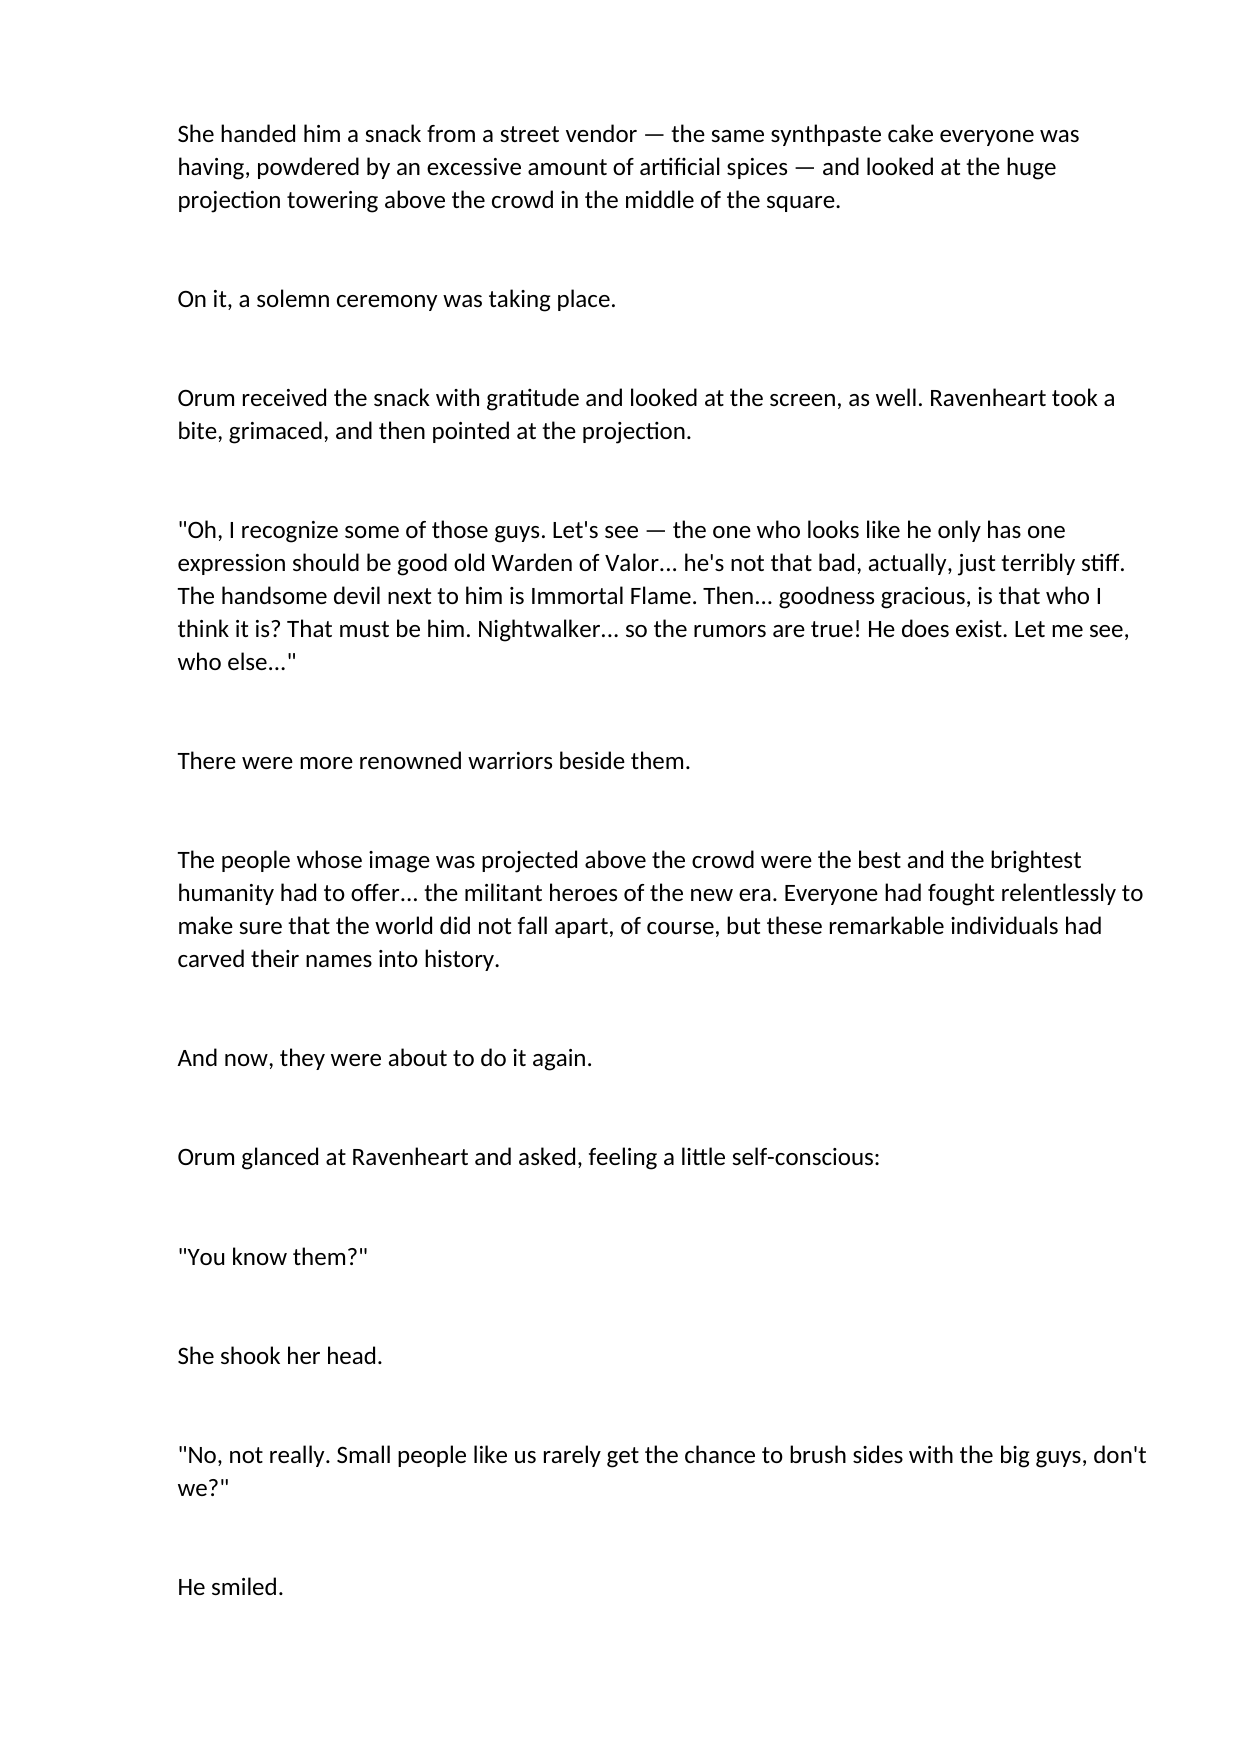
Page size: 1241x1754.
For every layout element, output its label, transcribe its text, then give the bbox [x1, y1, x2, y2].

text And now, they were about to do it again. [177, 1042, 1152, 1073]
text She handed him a snack from a street vendor — the same synthpaste cake everyone was having, powdered by an excessive amount of artificial spices — and looked at the huge projection towering above the crowd in the middle of the square. [177, 118, 1152, 214]
text "No, not really. Small people like us rarely get the chance to brush sides with the big guys, don't we?" [177, 1439, 1152, 1502]
text Orum received the snack with gratitude and looked at the screen, as well. Ravenheart took a bite, grimaced, and then pointed at the projection. [177, 382, 1152, 446]
text Orum glanced at Ravenheart and asked, feeling a little self-conscious: [177, 1141, 1152, 1172]
text He smiled. [177, 1571, 1152, 1602]
text The people whose image was projected above the crowd were the best and the brightest humanity had to offer... the militant heroes of the new era. Everyone had fought relentlessly to make sure that the world did not fall apart, of course, but these remarkable individuals had carved their names into history. [177, 844, 1152, 974]
text There were more renowned warriors beside them. [177, 745, 1152, 776]
text She shook her head. [177, 1340, 1152, 1370]
text On it, a solemn ceremony was taking place. [177, 283, 1152, 314]
text "You know them?" [177, 1241, 1152, 1271]
text "Oh, I recognize some of those guys. Let's see — the one who looks like he only has one expression should be good old Warden of Valor... he's not that bad, actually, just terribly stiff. The handsome devil next to him is Immortal Flame. Then... goodness gracious, is that who I think it is? That must be him. Nightwalker... so the rumors are true! He does exist. Let me see, who else..." [177, 514, 1152, 677]
